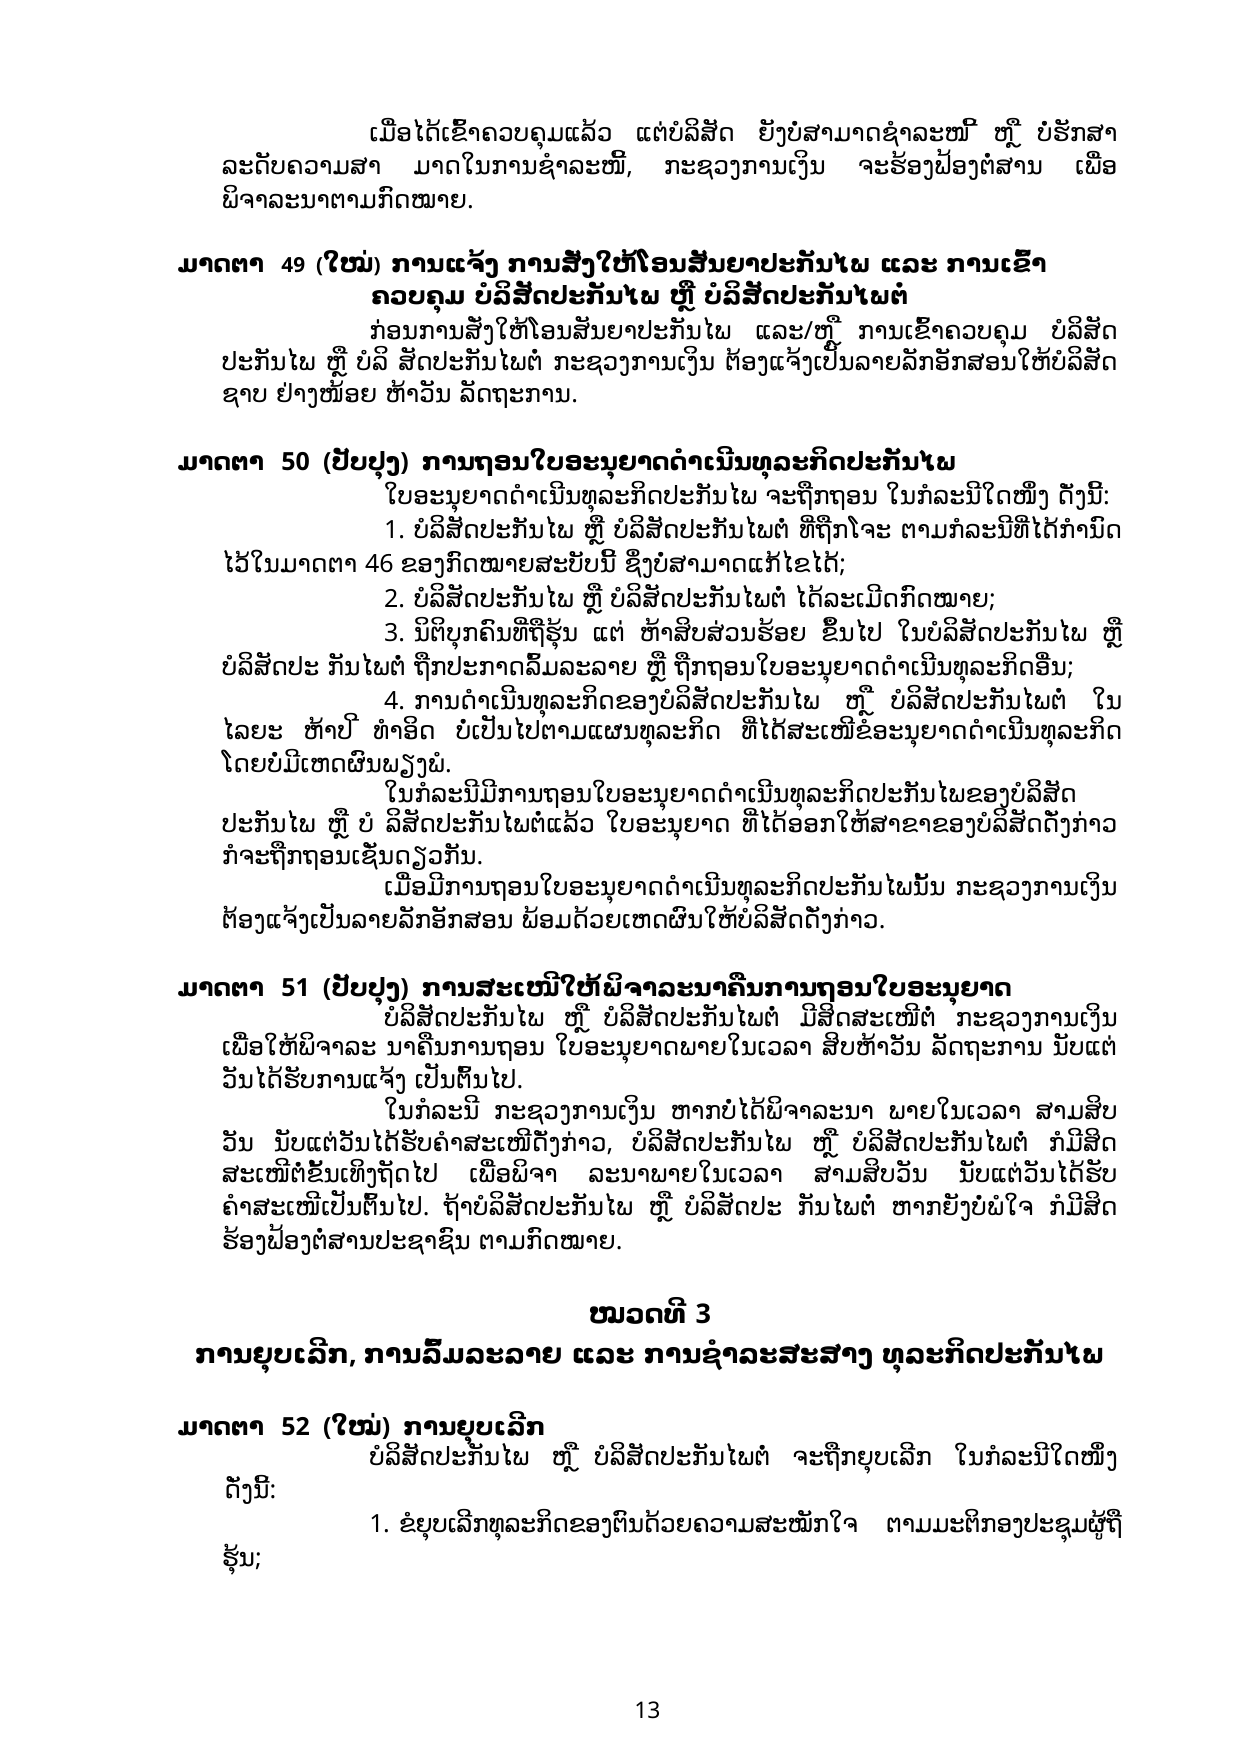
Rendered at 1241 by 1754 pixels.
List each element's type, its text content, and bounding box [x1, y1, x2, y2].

text ກ່ອນການສັ່ງໃຫ້ໂອນສັນຍາປະກັນໄພ ແລະ/ຫຼື ການເຂົ້າຄວບຄຸມ ບໍລິສັດປະກັນໄພ ຫຼື ບໍລິ ສັດປະກັນໄພຕໍ່ ກະຊວງການເງິນ ຕ້ອງແຈ້ງເປັນລາຍລັກອັກສອນໃຫ້ບໍລິສັດຊາບ ຢ່າງໜ້ອຍ ຫ້າວັນ ລັດຖະການ. [222, 313, 1117, 410]
text ໃນກໍລະນີ ກະຊວງການເງິນ ຫາກບໍ່ໄດ້ພິຈາລະນາ ພາຍໃນເວລາ ສາມສິບວັນ ນັບແຕ່ວັນໄດ້ຮັບຄຳສະເໜີດັ່ງກ່າວ, ບໍລິສັດປະກັນໄພ ຫຼື ບໍລິສັດປະກັນໄພຕໍ່ ກໍມີສິດສະເໜີຕໍ່ຂັ້ນເທິງຖັດໄປ ເພື່ອພິຈາ ລະນາພາຍໃນເວລາ ສາມສິບວັນ ນັບແຕ່ວັນໄດ້ຮັບຄຳສະເໜີເປັນຕົ້ນໄປ. ຖ້າບໍລິສັດປະກັນໄພ ຫຼື ບໍລິສັດປະ ກັນໄພຕໍ່ ຫາກຍັງບໍ່ພໍໃຈ ກໍມີສິດຮ້ອງຟ້ອງຕໍ່ສານປະຊາຊົນ ຕາມກົດໝາຍ. [222, 1096, 1117, 1256]
list ບໍລິສັດປະກັນໄພ ຫຼື ບໍລິສັດປະກັນໄພຕໍ່ ໄດ້ລະເມີດກົດໝາຍ; [222, 580, 1122, 614]
subtitle ມາດຕາ 51 (ປັບປຸງ) ການສະເໜີໃຫ້ພິຈາລະນາຄືນການຖອນໃບອະນຸຍາດ [177, 969, 1122, 1003]
text ເມື່ອໄດ້ເຂົ້າຄວບຄຸມແລ້ວ ແຕ່ບໍລິສັດ ຍັງບໍ່ສາມາດຊຳລະໜີ້ ຫຼື ບໍ່ຮັກສາລະດັບຄວາມສາ ມາດໃນການຊໍາລະໜີ້, ກະຊວງການເງິນ ຈະຮ້ອງຟ້ອງຕໍ່ສານ ເພື່ອພິຈາລະນາຕາມກົດໝາຍ. [222, 118, 1117, 215]
list ການດຳເນີນທຸລະກິດຂອງບໍລິສັດປະກັນໄພ ຫຼື ບໍລິສັດປະກັນໄພຕໍ່ ໃນໄລຍະ ຫ້າປີ ທຳອິດ ບໍ່ເປັນໄປຕາມແຜນທຸລະກິດ ທີ່ໄດ້ສະເໜີຂໍອະນຸຍາດດຳເນີນທຸລະກິດ ໂດຍບໍ່ມີເຫດຜົນພຽງພໍ. [222, 682, 1122, 780]
subtitle ມາດຕາ 52 (ໃໝ່) ການຍຸບເລີກ [177, 1408, 1122, 1442]
list ບໍລິສັດປະກັນໄພ ຫຼື ບໍລິສັດປະກັນໄພຕໍ່ ທີ່ຖືກໂຈະ ຕາມກໍລະນີທີ່ໄດ້ກໍານົດໄວ້ໃນມາດຕາ 46 ຂອງກົດໝາຍສະບັບນີ້ ຊຶ່ງບໍ່ສາມາດແກ້ໄຂໄດ້; [222, 512, 1122, 580]
text ບໍລິສັດປະກັນໄພ ຫຼື ບໍລິສັດປະກັນໄພຕໍ່ ຈະຖືກຍຸບເລີກ ໃນກໍລະນີໃດໜຶ່ງ ດັ່ງນີ້: [224, 1442, 1117, 1506]
text ບໍລິສັດປະກັນໄພ ຫຼື ບໍລິສັດປະກັນໄພຕໍ່ ມີສິດສະເໜີຕໍ່ ກະຊວງການເງິນ ເພື່ອໃຫ້ພິຈາລະ ນາຄືນການຖອນ ໃບອະນຸຍາດພາຍໃນເວລາ ສິບຫ້າວັນ ລັດຖະການ ນັບແຕ່ວັນໄດ້ຮັບການແຈ້ງ ເປັນຕົ້ນໄປ. [222, 1003, 1117, 1096]
subtitle ໝວດທີ 3 [177, 1294, 1122, 1331]
subtitle ການຍຸບເລີກ, ການລົ້ມລະລາຍ ແລະ ການຊຳລະສະສາງ ທຸລະກິດປະກັນໄພ [177, 1334, 1122, 1371]
text ໃນກໍລະນີມີການຖອນໃບອະນຸຍາດດຳເນີນທຸລະກິດປະກັນໄພຂອງບໍລິສັດປະກັນໄພ ຫຼື ບໍ ລິສັດປະກັນໄພຕໍ່ແລ້ວ ໃບອະນຸຍາດ ທີ່ໄດ້ອອກໃຫ້ສາຂາ​ຂອງບໍລິສັດດັ່ງກ່າວ ກໍຈະຖືກຖອນເຊັ່ນດຽວກັນ. [222, 780, 1117, 872]
subtitle ມາດຕາ 50 (ປັບປຸງ) ການຖອນໃບອະນຸຍາດດໍາເນີນທຸລະກິດປະກັນໄພ [177, 444, 1122, 478]
text ໃບອະນຸຍາດດຳເນີນທຸລະກິດປະກັນໄພ ຈະຖືກຖອນ ໃນກໍລະນີໃດໜຶ່ງ ດັ່ງນີ້: [224, 478, 1117, 512]
list ນິຕິບຸກຄົນທີ່ຖືຮຸ້ນ ແຕ່ ຫ້າສິບສ່ວນຮ້ອຍ ຂຶ້ນໄປ ໃນບໍລິສັດປະກັນໄພ ຫຼື ບໍລິສັດປະ ກັນໄພຕໍ່ ຖືກປະກາດລົ້ມລະລາຍ ຫຼື ຖືກຖອນໃບອະນຸຍາດດຳເນີນທຸລະກິດອື່ນ; [222, 614, 1122, 682]
subtitle ມາດຕາ 49 (ໃໝ່) ການແຈ້ງ ການສັ່ງໃຫ້ໂອນສັນຍາປະກັນໄພ ແລະ ການເຂົ້າຄວບຄຸມ ບໍລິສັດປະກັນໄພ ຫຼື ບໍລິສັດປະກັນໄພຕໍ່ [177, 249, 1122, 310]
text ເມື່ອມີການຖອນໃບອະນຸຍາດດຳເນີນທຸລະກິດປະກັນໄພນັ້ນ ກະຊວງການເງິນ ຕ້ອງແຈ້ງເປັນລາຍລັກອັກສອນ ພ້ອມດ້ວຍເຫດຜົນໃຫ້ບໍລິສັດດັ່ງກ່າວ. [222, 872, 1117, 935]
list ຂໍຍຸບເລີກທຸລະກິດຂອງຕົນດ້ວຍຄວາມສະໝັກໃຈ ຕາມມະຕິກອງປະຊຸມຜູ້ຖືຮຸ້ນ; [222, 1506, 1122, 1574]
